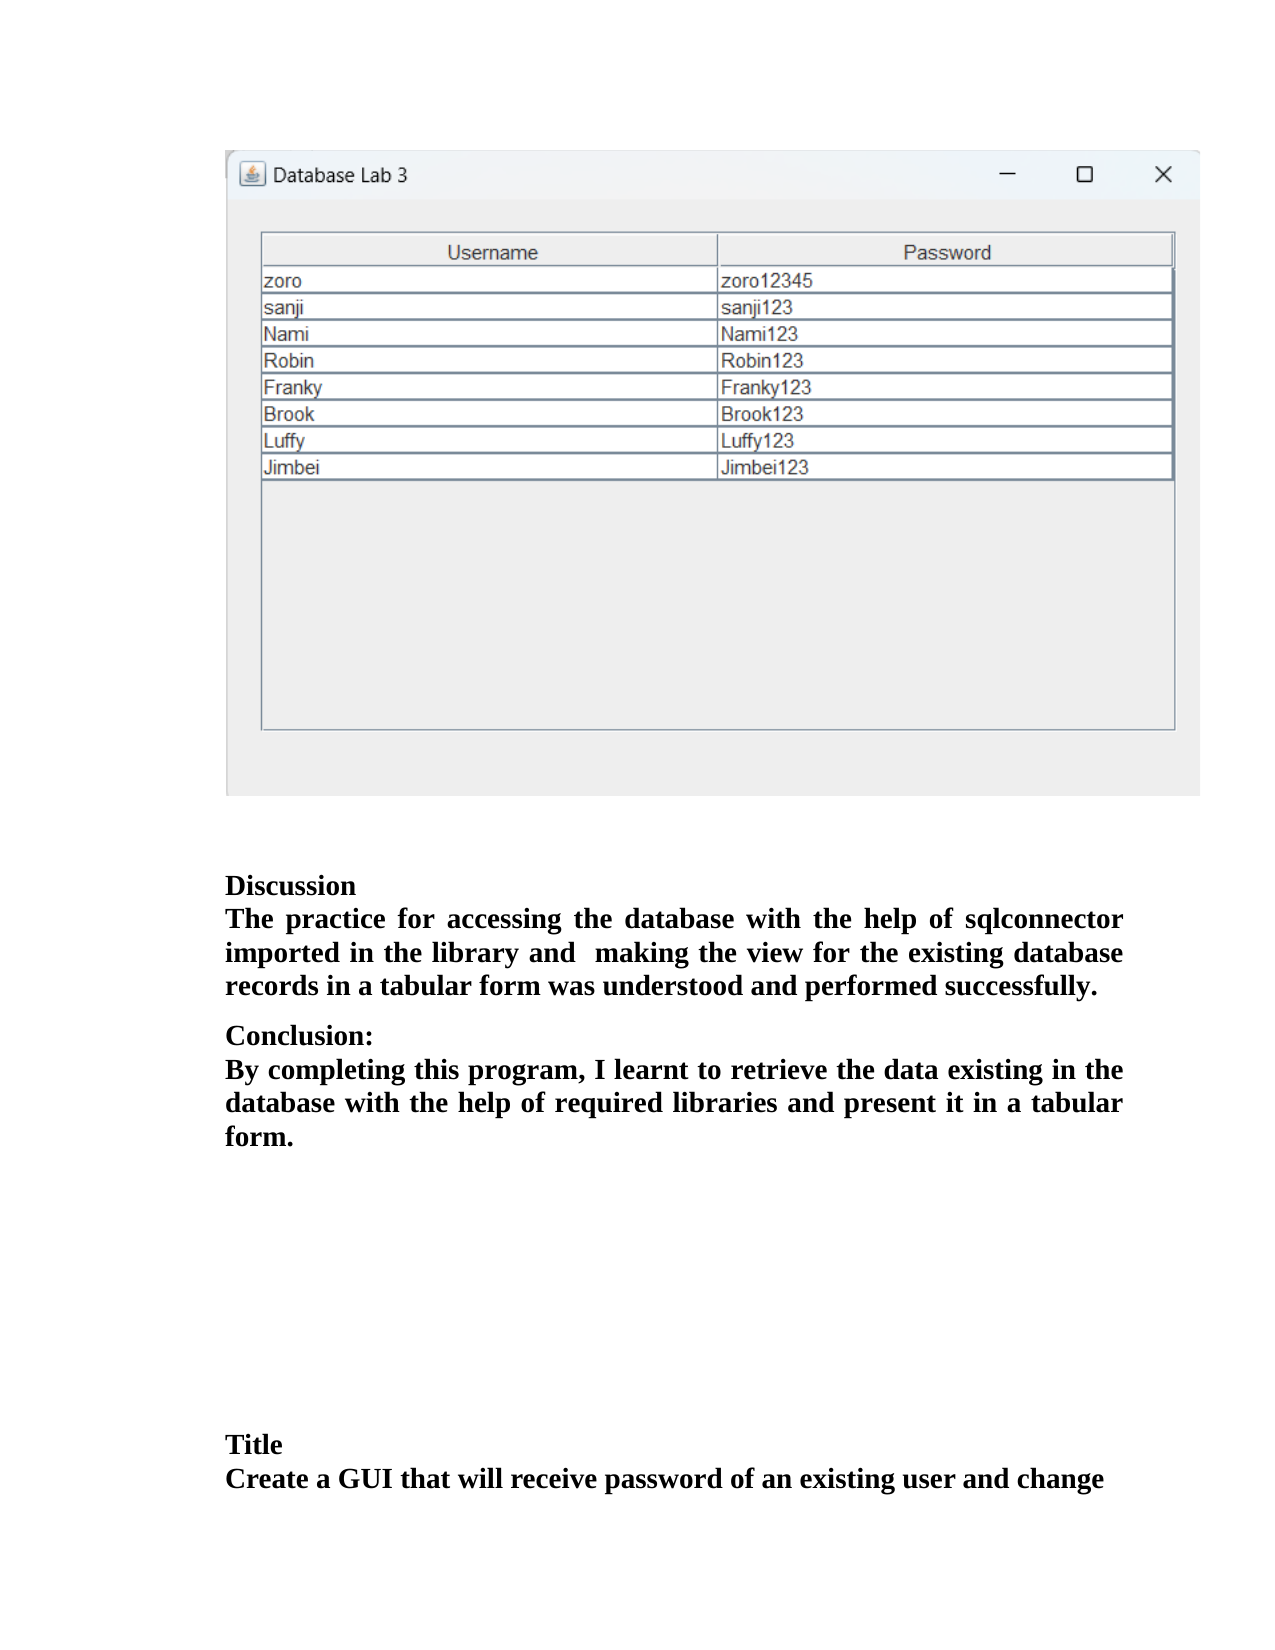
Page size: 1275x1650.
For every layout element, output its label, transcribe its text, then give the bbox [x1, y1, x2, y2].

text Conclusion: By completing this program, I learnt to retrieve the data existing in the database with the help of required libraries and present it in a tabular form. [225, 1018, 1125, 1153]
picture [225, 150, 1200, 796]
text Discussion The practice for accessing the database with the help of sqlconnector imported in the library and making the view for the existing database records in a tabular form was understood and performed successfully. [225, 868, 1125, 1002]
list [225, 1427, 1125, 1494]
